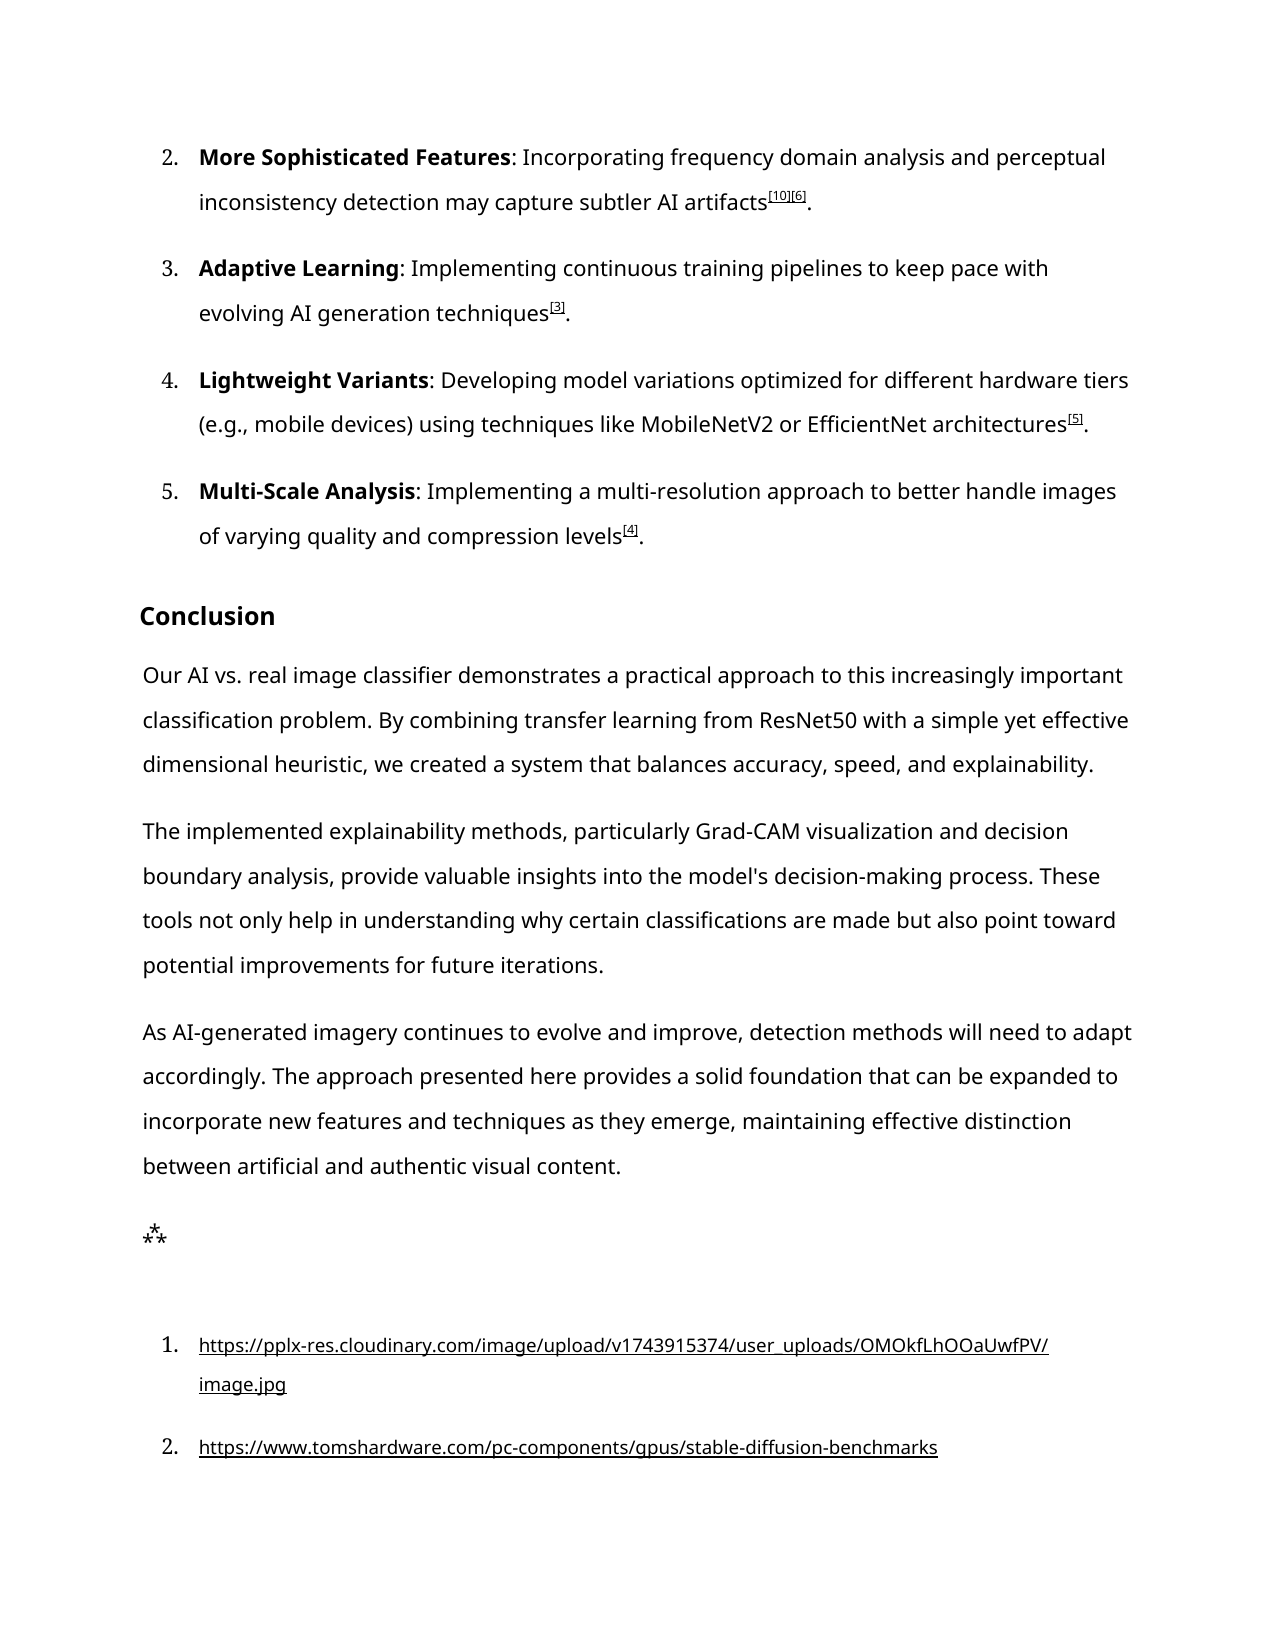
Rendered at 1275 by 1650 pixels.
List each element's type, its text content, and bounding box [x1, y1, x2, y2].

text ⁂ [142, 1217, 1133, 1247]
list Multi-Scale Analysis: Implementing a multi-resolution approach to better handle images of varying quality and compression levels[4]. [161, 476, 1133, 550]
text As AI-generated imagery continues to evolve and improve, detection methods will need to adapt accordingly. The approach presented here provides a solid foundation that can be expanded to incorporate new features and techniques as they emerge, maintaining effective distinction between artificial and authentic visual content. [142, 1017, 1133, 1181]
list Adaptive Learning: Implementing continuous training pipelines to keep pace with evolving AI generation techniques[3]. [161, 253, 1133, 328]
text Conclusion [139, 598, 1133, 632]
list Lightweight Variants: Developing model variations optimized for different hardware tiers (e.g., mobile devices) using techniques like MobileNetV2 or EfficientNet architectures[5]. [161, 365, 1133, 439]
list https://pplx-res.cloudinary.com/image/upload/v1743915374/user_uploads/OMOkfLhOOaUwfPV/image.jpg [161, 1328, 1133, 1397]
list https://www.tomshardware.com/pc-components/gpus/stable-diffusion-benchmarks [161, 1431, 1133, 1461]
text Our AI vs. real image classifier demonstrates a practical approach to this increasingly important classification problem. By combining transfer learning from ResNet50 with a simple yet effective dimensional heuristic, we created a system that balances accuracy, speed, and explainability. [142, 660, 1133, 779]
text The implemented explainability methods, particularly Grad-CAM visualization and decision boundary analysis, provide valuable insights into the model's decision-making process. These tools not only help in understanding why certain classifications are made but also point toward potential improvements for future iterations. [142, 816, 1133, 980]
list More Sophisticated Features: Incorporating frequency domain analysis and perceptual inconsistency detection may capture subtler AI artifacts[10][6]. [161, 142, 1133, 217]
